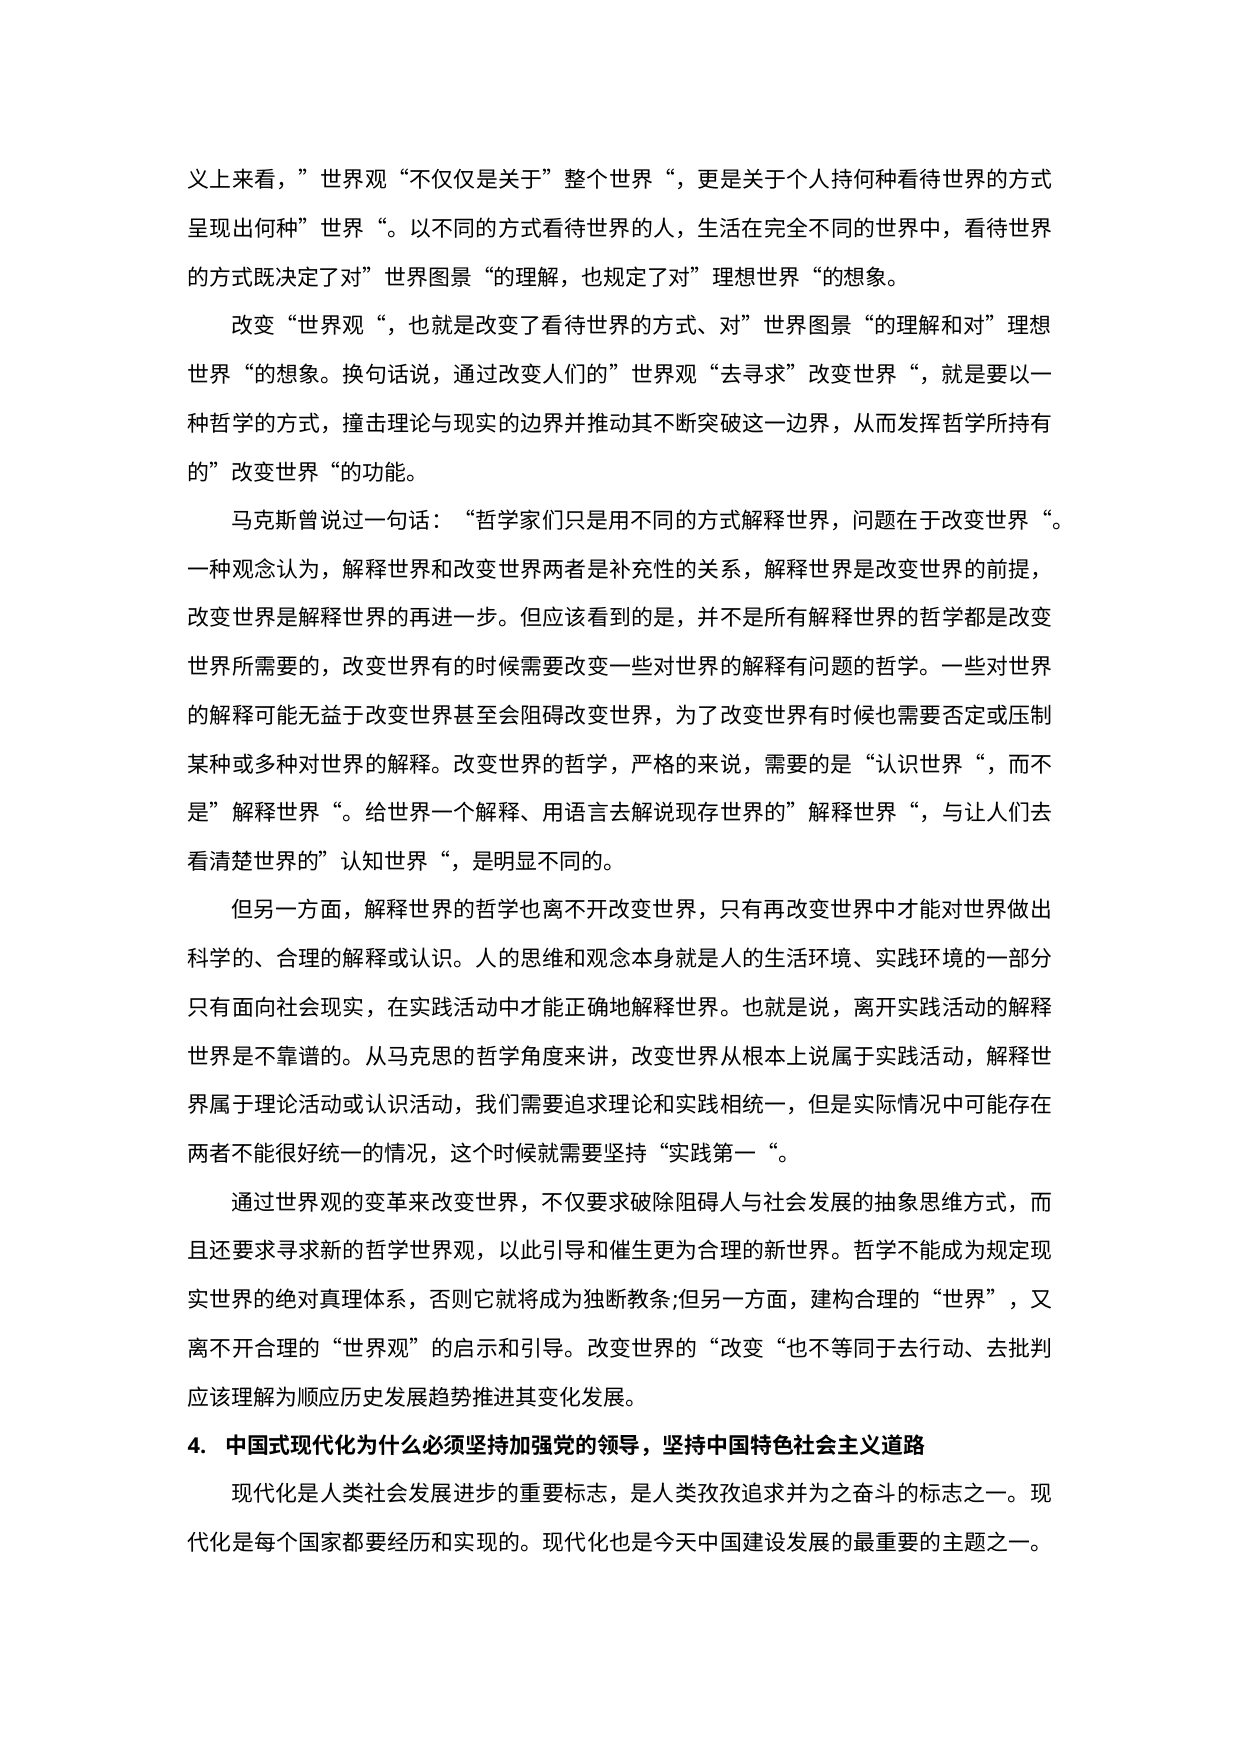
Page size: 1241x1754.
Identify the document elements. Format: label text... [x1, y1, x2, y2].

list 中国式现代化为什么必须坚持加强党的领导，坚持中国特色社会主义道路 [187, 1427, 1053, 1460]
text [187, 162, 1053, 292]
text 但另一方面，解释世界的哲学也离不开改变世界，只有再改变世界中才能对世界做出科学的、合理的解释或认识。人的思维和观念本身就是人的生活环境、实践环境的一部分，只有面向社会现实，在实践活动中才能正确地解释世界。也就是说，离开实践活动的解释世界是不靠谱的。从马克思的哲学角度来讲，改变世界从根本上说属于实践活动，解释世界属于理论活动或认识活动，我们需要追求理论和实践相统一，但是实际情况中可能存在两者不能很好统一的情况，这个时候就需要坚持“实践第一“。 [187, 892, 1053, 1168]
text 通过世界观的变革来改变世界，不仅要求破除阻碍人与社会发展的抽象思维方式，而且还要求寻求新的哲学世界观，以此引导和催生更为合理的新世界。哲学不能成为规定现实世界的绝对真理体系，否则它就将成为独断教条;但另一方面，建构合理的“世界”，又离不开合理的“世界观”的启示和引导。改变世界的“改变“也不等同于去行动、去批判，应该理解为顺应历史发展趋势推进其变化发展。 [187, 1184, 1053, 1412]
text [187, 1476, 1053, 1557]
text 马克斯曾说过一句话：“哲学家们只是用不同的方式解释世界，问题在于改变世界“。一种观念认为，解释世界和改变世界两者是补充性的关系，解释世界是改变世界的前提，改变世界是解释世界的再进一步。但应该看到的是，并不是所有解释世界的哲学都是改变世界所需要的，改变世界有的时候需要改变一些对世界的解释有问题的哲学。一些对世界的解释可能无益于改变世界甚至会阻碍改变世界，为了改变世界有时候也需要否定或压制某种或多种对世界的解释。改变世界的哲学，严格的来说，需要的是“认识世界“，而不是”解释世界“。给世界一个解释、用语言去解说现存世界的”解释世界“，与让人们去看清楚世界的”认知世界“，是明显不同的。 [187, 502, 1053, 876]
text 改变“世界观“，也就是改变了看待世界的方式、对”世界图景“的理解和对”理想世界“的想象。换句话说，通过改变人们的”世界观“去寻求”改变世界“，就是要以一种哲学的方式，撞击理论与现实的边界并推动其不断突破这一边界，从而发挥哲学所持有的”改变世界“的功能。 [187, 308, 1053, 487]
